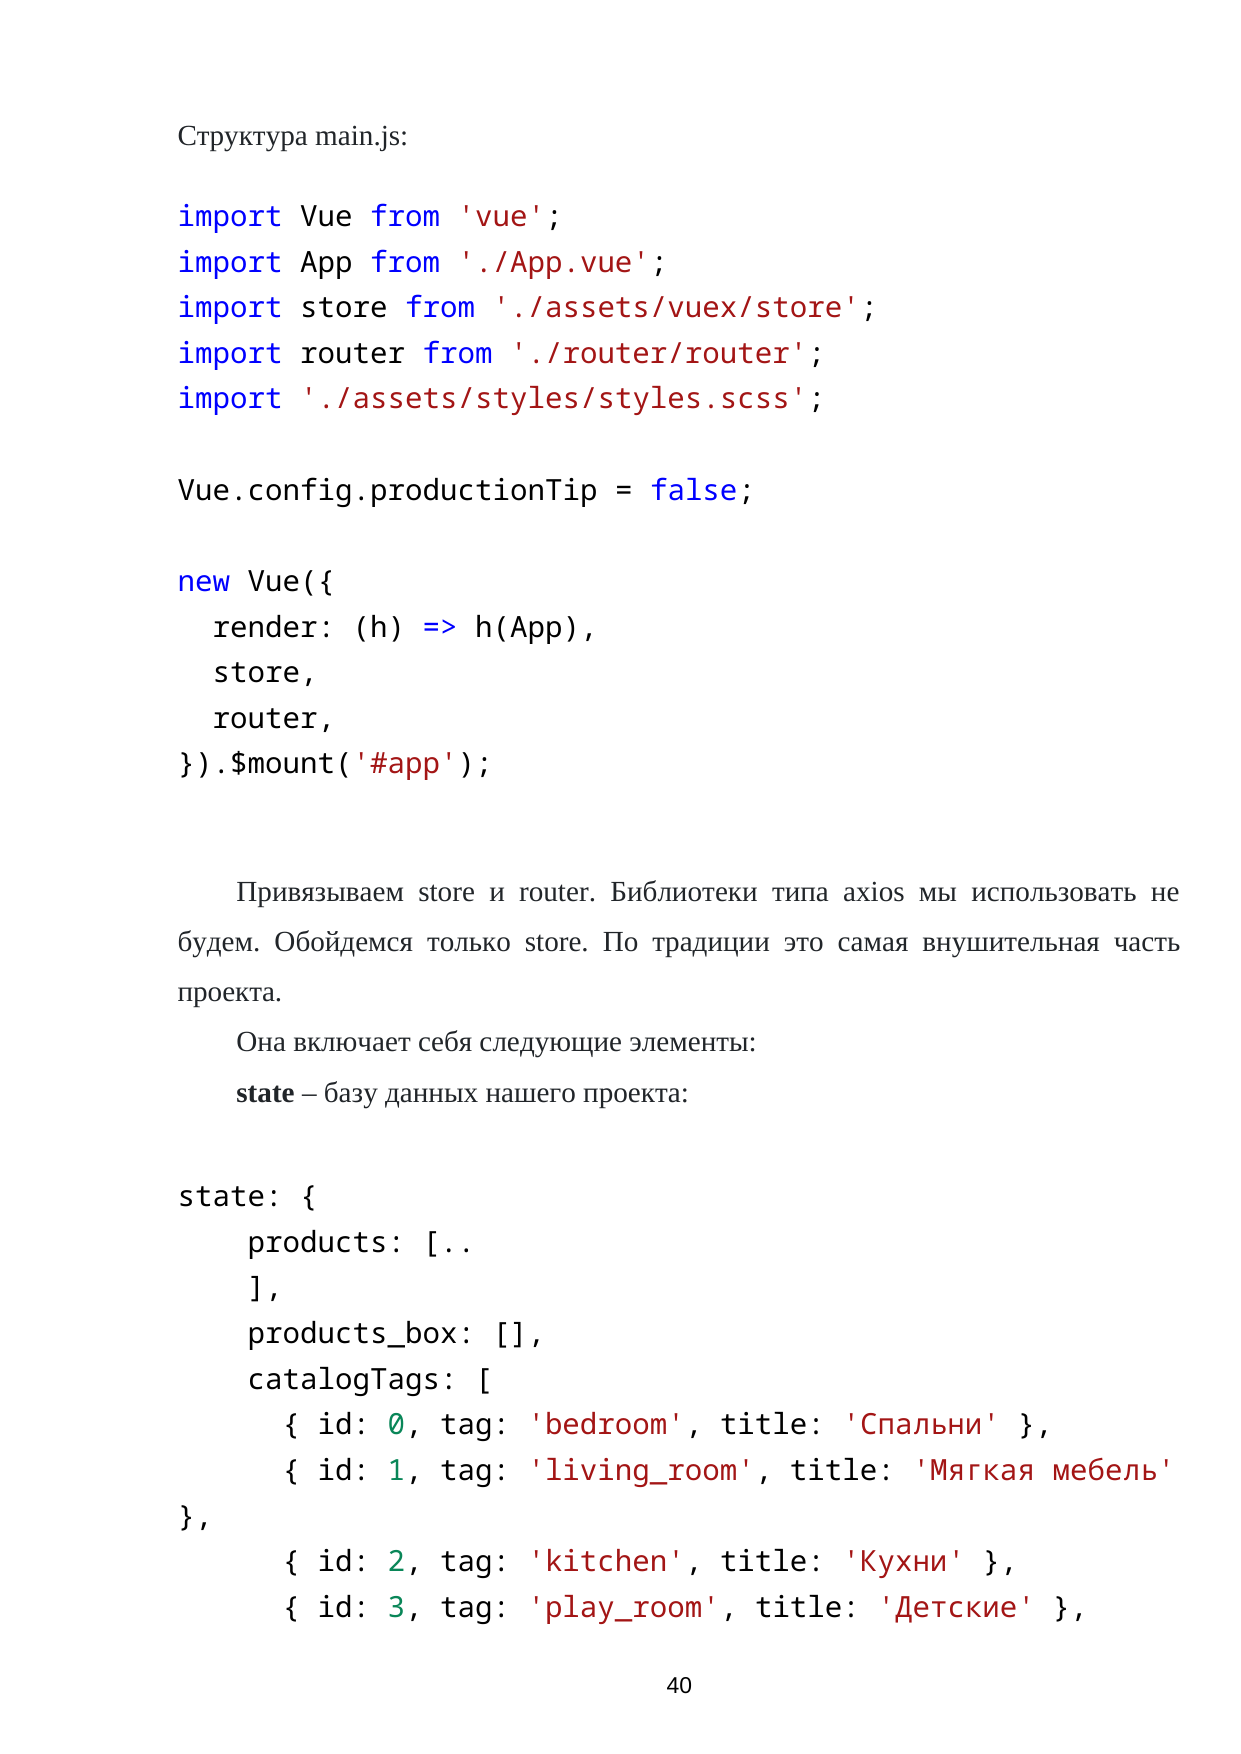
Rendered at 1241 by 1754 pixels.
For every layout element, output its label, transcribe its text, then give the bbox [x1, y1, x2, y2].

text { id: 1, tag: 'living_room', title: 'Мягкая мебель' }, [177, 1449, 1181, 1534]
text store, [177, 651, 1181, 691]
text router, [177, 697, 1181, 737]
text import App from './App.vue'; [177, 241, 1181, 281]
text state: { [177, 1176, 1181, 1215]
text import './assets/styles/styles.scss'; [177, 378, 1181, 417]
text render: (h) => h(App), [177, 606, 1181, 646]
text Привязываем store и router. Библиотеки типа axios мы использовать не будем. Обойдемся только store. По традиции это самая внушительная часть проекта. [177, 874, 1181, 1008]
text products: [.. [177, 1221, 1181, 1261]
text }).$mount('#app'); [177, 743, 1181, 782]
text state – базу данных нашего проекта: [177, 1075, 1181, 1108]
text Vue.config.productionTip = false; [177, 469, 1181, 509]
text { id: 0, tag: 'bedroom', title: 'Спальни' }, [177, 1404, 1181, 1443]
text products_box: [], [177, 1312, 1181, 1352]
text catalogTags: [ [177, 1358, 1181, 1398]
text { id: 2, tag: 'kitchen', title: 'Кухни' }, [177, 1541, 1181, 1580]
text Структура main.js: [177, 118, 1181, 152]
text import router from './router/router'; [177, 332, 1181, 372]
text new Vue({ [177, 560, 1181, 600]
text { id: 3, tag: 'play_room', title: 'Детские' }, [177, 1586, 1181, 1626]
text import store from './assets/vuex/store'; [177, 286, 1181, 326]
text import Vue from 'vue'; [177, 195, 1181, 235]
text ], [177, 1267, 1181, 1306]
text Она включает себя следующие элементы: [177, 1024, 1181, 1058]
